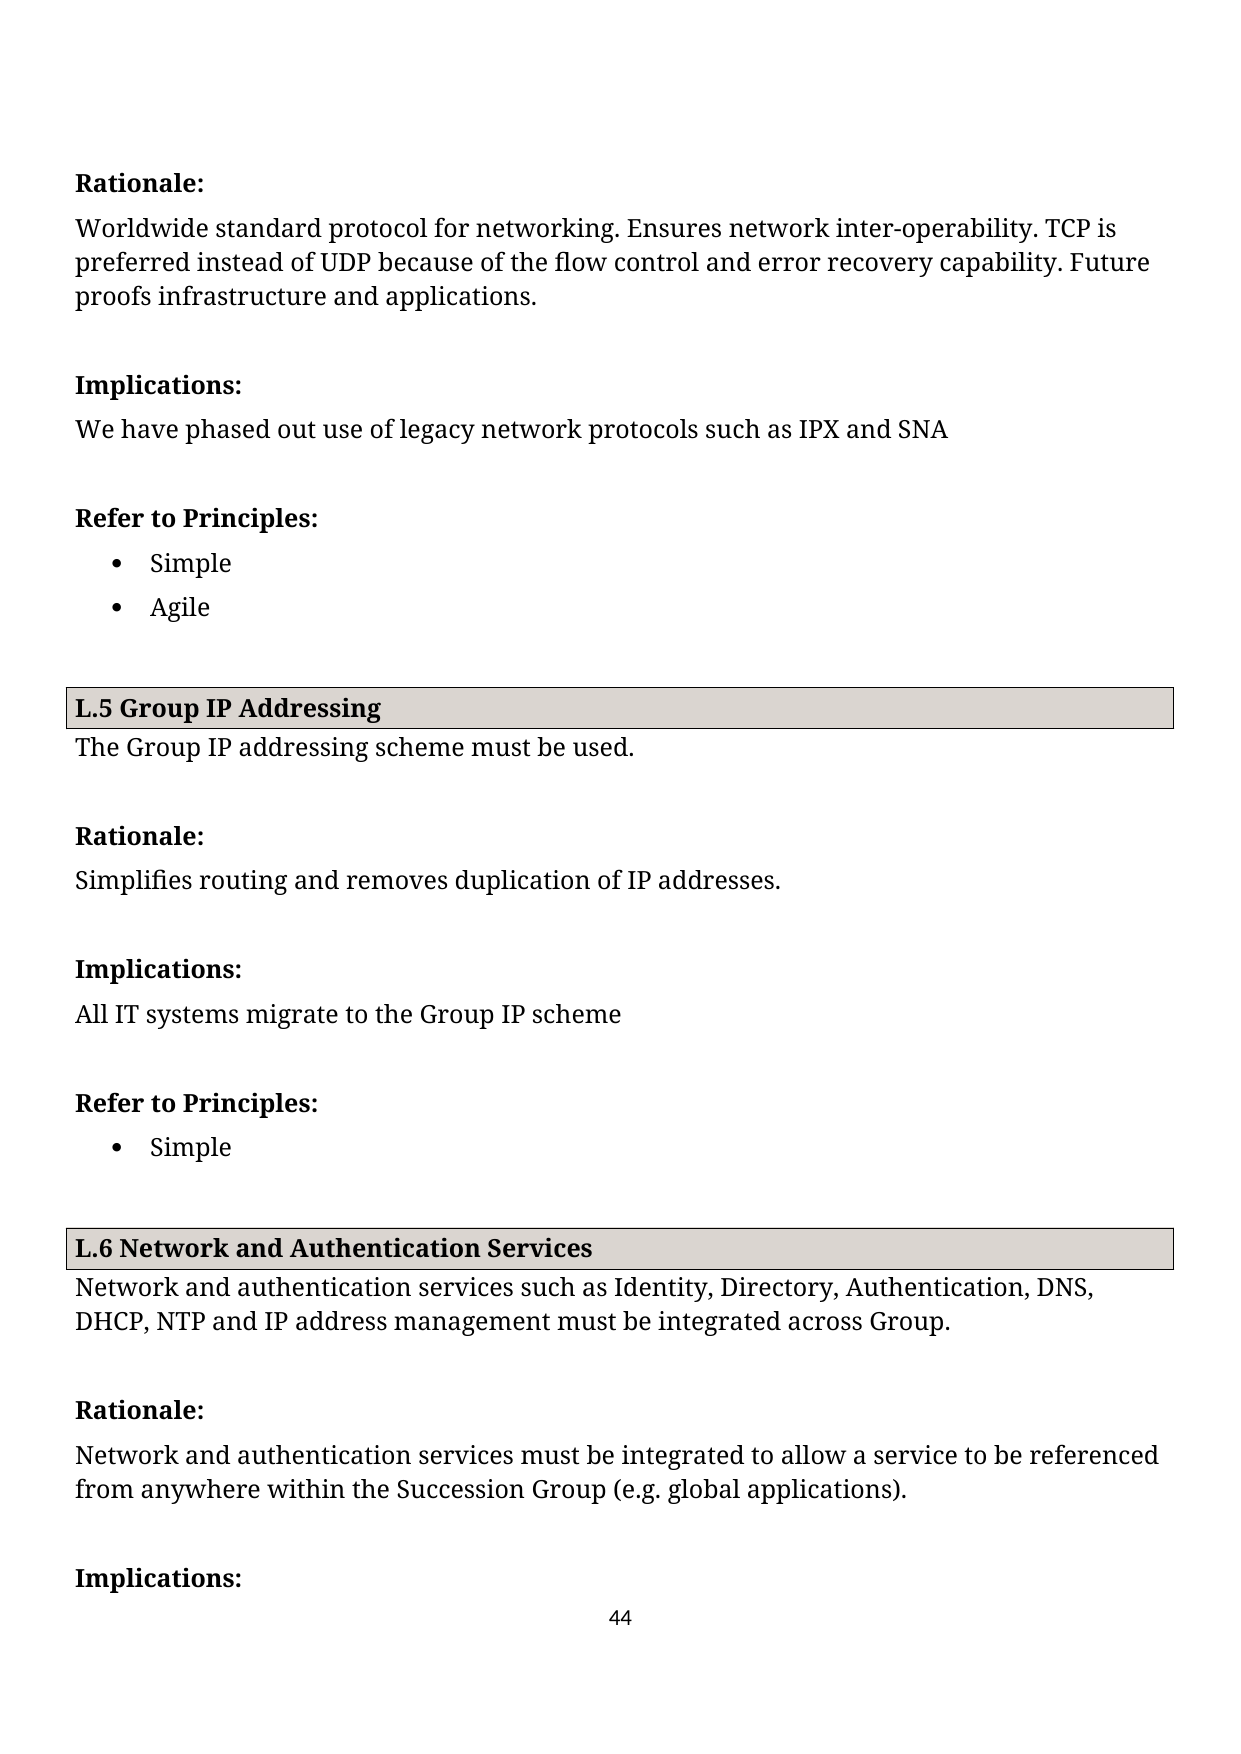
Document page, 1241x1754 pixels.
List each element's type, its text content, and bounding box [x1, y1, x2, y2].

text Worldwide standard protocol for networking. Ensures network inter-operability. TCP is preferred instead of UDP because of the flow control and error recovery capability. Future proofs infrastructure and applications. [75, 210, 1165, 312]
text The Group IP addressing scheme must be used. [75, 729, 1165, 764]
text Simplifies routing and removes duplication of IP addresses. [75, 863, 1165, 897]
list Agile [112, 590, 1165, 624]
text Implications: [75, 1560, 1165, 1594]
subtitle Network and Authentication Services [67, 1229, 1173, 1269]
subtitle Group IP Addressing [67, 688, 1173, 728]
text Network and authentication services must be integrated to allow a service to be referenced from anywhere within the Succession Group (e.g. global applications). [75, 1437, 1165, 1505]
list Simple [112, 545, 1165, 579]
text Rationale: [75, 1393, 1165, 1427]
text Rationale: [75, 818, 1165, 853]
text Network and authentication services such as Identity, Directory, Authentication, DNS, DHCP, NTP and IP address management must be integrated across Group. [75, 1270, 1165, 1338]
text All IT systems migrate to the Group IP scheme [75, 996, 1165, 1031]
text Refer to Principles: [75, 501, 1165, 535]
text We have phased out use of legacy network protocols such as IPX and SNA [75, 412, 1165, 446]
text Refer to Principles: [75, 1085, 1165, 1119]
text Implications: [75, 952, 1165, 986]
text Rationale: [75, 166, 1165, 200]
text Implications: [75, 367, 1165, 401]
list Simple [112, 1130, 1165, 1164]
